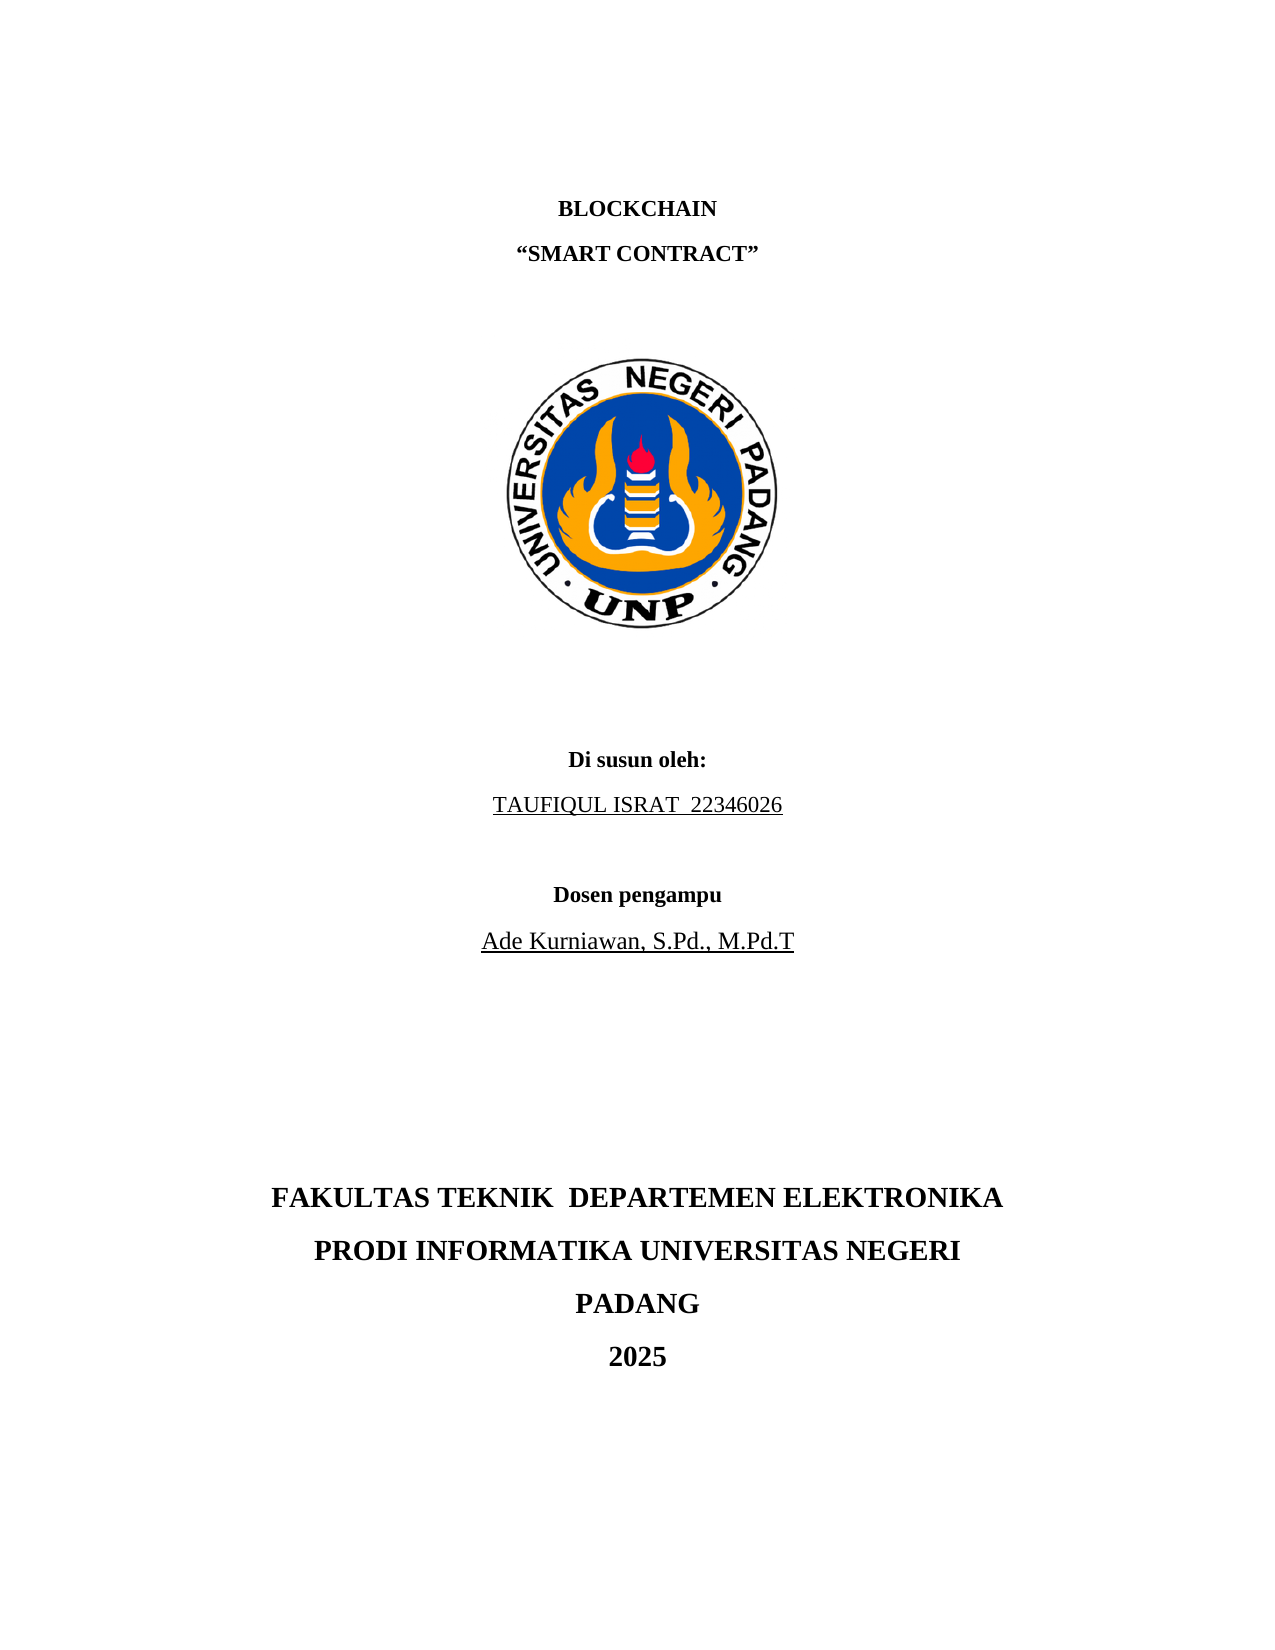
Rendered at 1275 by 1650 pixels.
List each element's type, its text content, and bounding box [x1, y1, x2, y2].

text Dosen pengampu [150, 881, 1125, 908]
text 2025 [150, 1339, 1125, 1372]
text FAKULTAS TEKNIK DEPARTEMEN ELEKTRONIKA [150, 1180, 1125, 1214]
text “SMART CONTRACT” [150, 240, 1125, 267]
text TAUFIQUL ISRAT 22346026 [150, 791, 1125, 817]
text BLOCKCHAIN [150, 195, 1125, 221]
picture [476, 330, 799, 637]
text PRODI INFORMATIKA UNIVERSITAS NEGERI [150, 1233, 1125, 1267]
text Di susun oleh: [150, 746, 1125, 772]
text PADANG [150, 1286, 1125, 1319]
text Ade Kurniawan, S.Pd., M.Pd.T [150, 926, 1125, 955]
